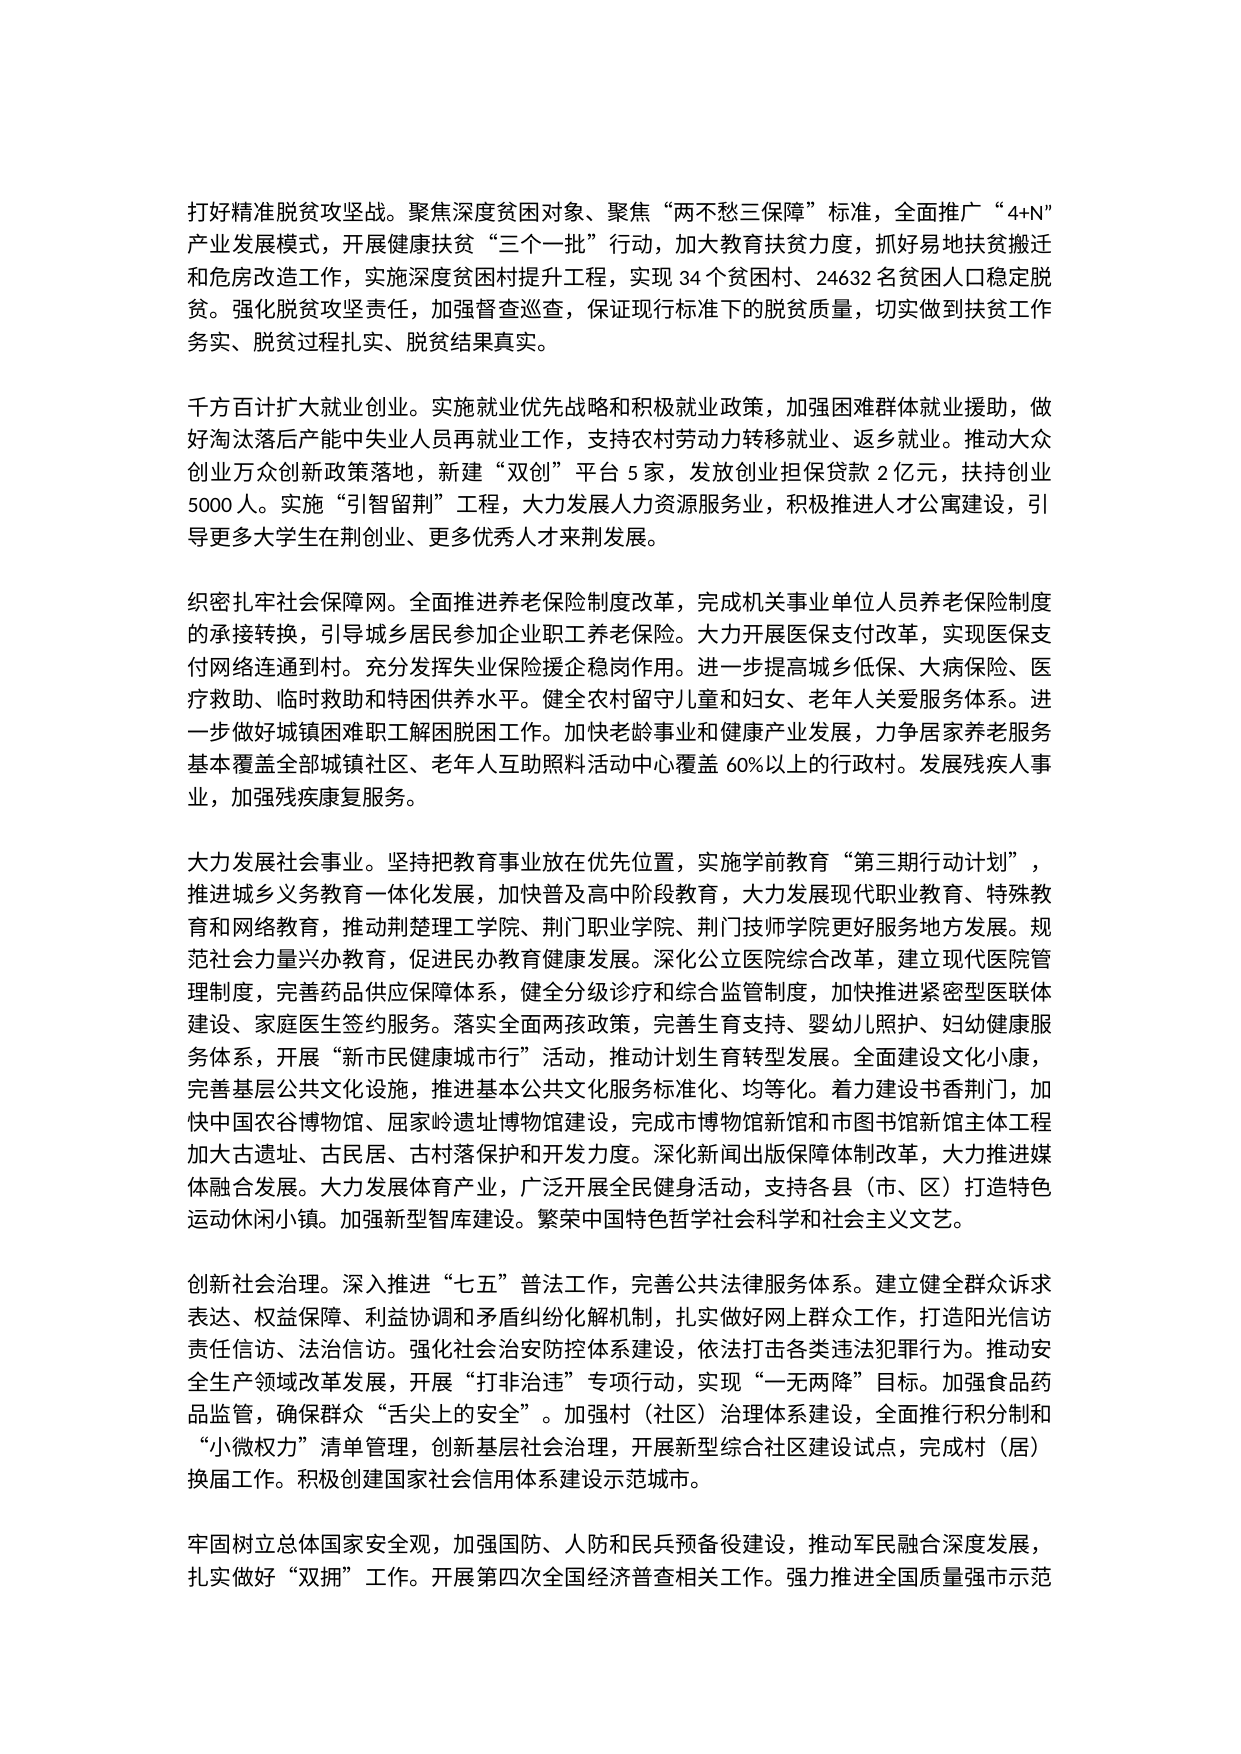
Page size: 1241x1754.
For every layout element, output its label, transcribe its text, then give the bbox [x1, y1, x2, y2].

text 打好精准脱贫攻坚战。聚焦深度贫困对象、聚焦“两不愁三保障”标准，全面推广“4+N”产业发展模式，开展健康扶贫“三个一批”行动，加大教育扶贫力度，抓好易地扶贫搬迁和危房改造工作，实施深度贫困村提升工程，实现34个贫困村、24632名贫困人口稳定脱贫。强化脱贫攻坚责任，加强督查巡查，保证现行标准下的脱贫质量，切实做到扶贫工作务实、脱贫过程扎实、脱贫结果真实。 [187, 194, 1053, 357]
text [187, 1527, 1053, 1592]
text 千方百计扩大就业创业。实施就业优先战略和积极就业政策，加强困难群体就业援助，做好淘汰落后产能中失业人员再就业工作，支持农村劳动力转移就业、返乡就业。推动大众创业万众创新政策落地，新建“双创”平台5家，发放创业担保贷款2亿元，扶持创业5000人。实施“引智留荆”工程，大力发展人力资源服务业，积极推进人才公寓建设，引导更多大学生在荆创业、更多优秀人才来荆发展。 [187, 389, 1053, 552]
text 创新社会治理。深入推进“七五”普法工作，完善公共法律服务体系。建立健全群众诉求表达、权益保障、利益协调和矛盾纠纷化解机制，扎实做好网上群众工作，打造阳光信访、责任信访、法治信访。强化社会治安防控体系建设，依法打击各类违法犯罪行为。推动安全生产领域改革发展，开展“打非治违”专项行动，实现“一无两降”目标。加强食品药品监管，确保群众“舌尖上的安全”。加强村（社区）治理体系建设，全面推行积分制和“小微权力”清单管理，创新基层社会治理，开展新型综合社区建设试点，完成村（居）换届工作。积极创建国家社会信用体系建设示范城市。 [187, 1267, 1053, 1494]
text 大力发展社会事业。坚持把教育事业放在优先位置，实施学前教育“第三期行动计划”，推进城乡义务教育一体化发展，加快普及高中阶段教育，大力发展现代职业教育、特殊教育和网络教育，推动荆楚理工学院、荆门职业学院、荆门技师学院更好服务地方发展。规范社会力量兴办教育，促进民办教育健康发展。深化公立医院综合改革，建立现代医院管理制度，完善药品供应保障体系，健全分级诊疗和综合监管制度，加快推进紧密型医联体建设、家庭医生签约服务。落实全面两孩政策，完善生育支持、婴幼儿照护、妇幼健康服务体系，开展“新市民健康城市行”活动，推动计划生育转型发展。全面建设文化小康，完善基层公共文化设施，推进基本公共文化服务标准化、均等化。着力建设书香荆门，加快中国农谷博物馆、屈家岭遗址博物馆建设，完成市博物馆新馆和市图书馆新馆主体工程，加大古遗址、古民居、古村落保护和开发力度。深化新闻出版保障体制改革，大力推进媒体融合发展。大力发展体育产业，广泛开展全民健身活动，支持各县（市、区）打造特色运动休闲小镇。加强新型智库建设。繁荣中国特色哲学社会科学和社会主义文艺。 [187, 844, 1053, 1234]
text 织密扎牢社会保障网。全面推进养老保险制度改革，完成机关事业单位人员养老保险制度的承接转换，引导城乡居民参加企业职工养老保险。大力开展医保支付改革，实现医保支付网络连通到村。充分发挥失业保险援企稳岗作用。进一步提高城乡低保、大病保险、医疗救助、临时救助和特困供养水平。健全农村留守儿童和妇女、老年人关爱服务体系。进一步做好城镇困难职工解困脱困工作。加快老龄事业和健康产业发展，力争居家养老服务基本覆盖全部城镇社区、老年人互助照料活动中心覆盖60%以上的行政村。发展残疾人事业，加强残疾康复服务。 [187, 584, 1053, 812]
